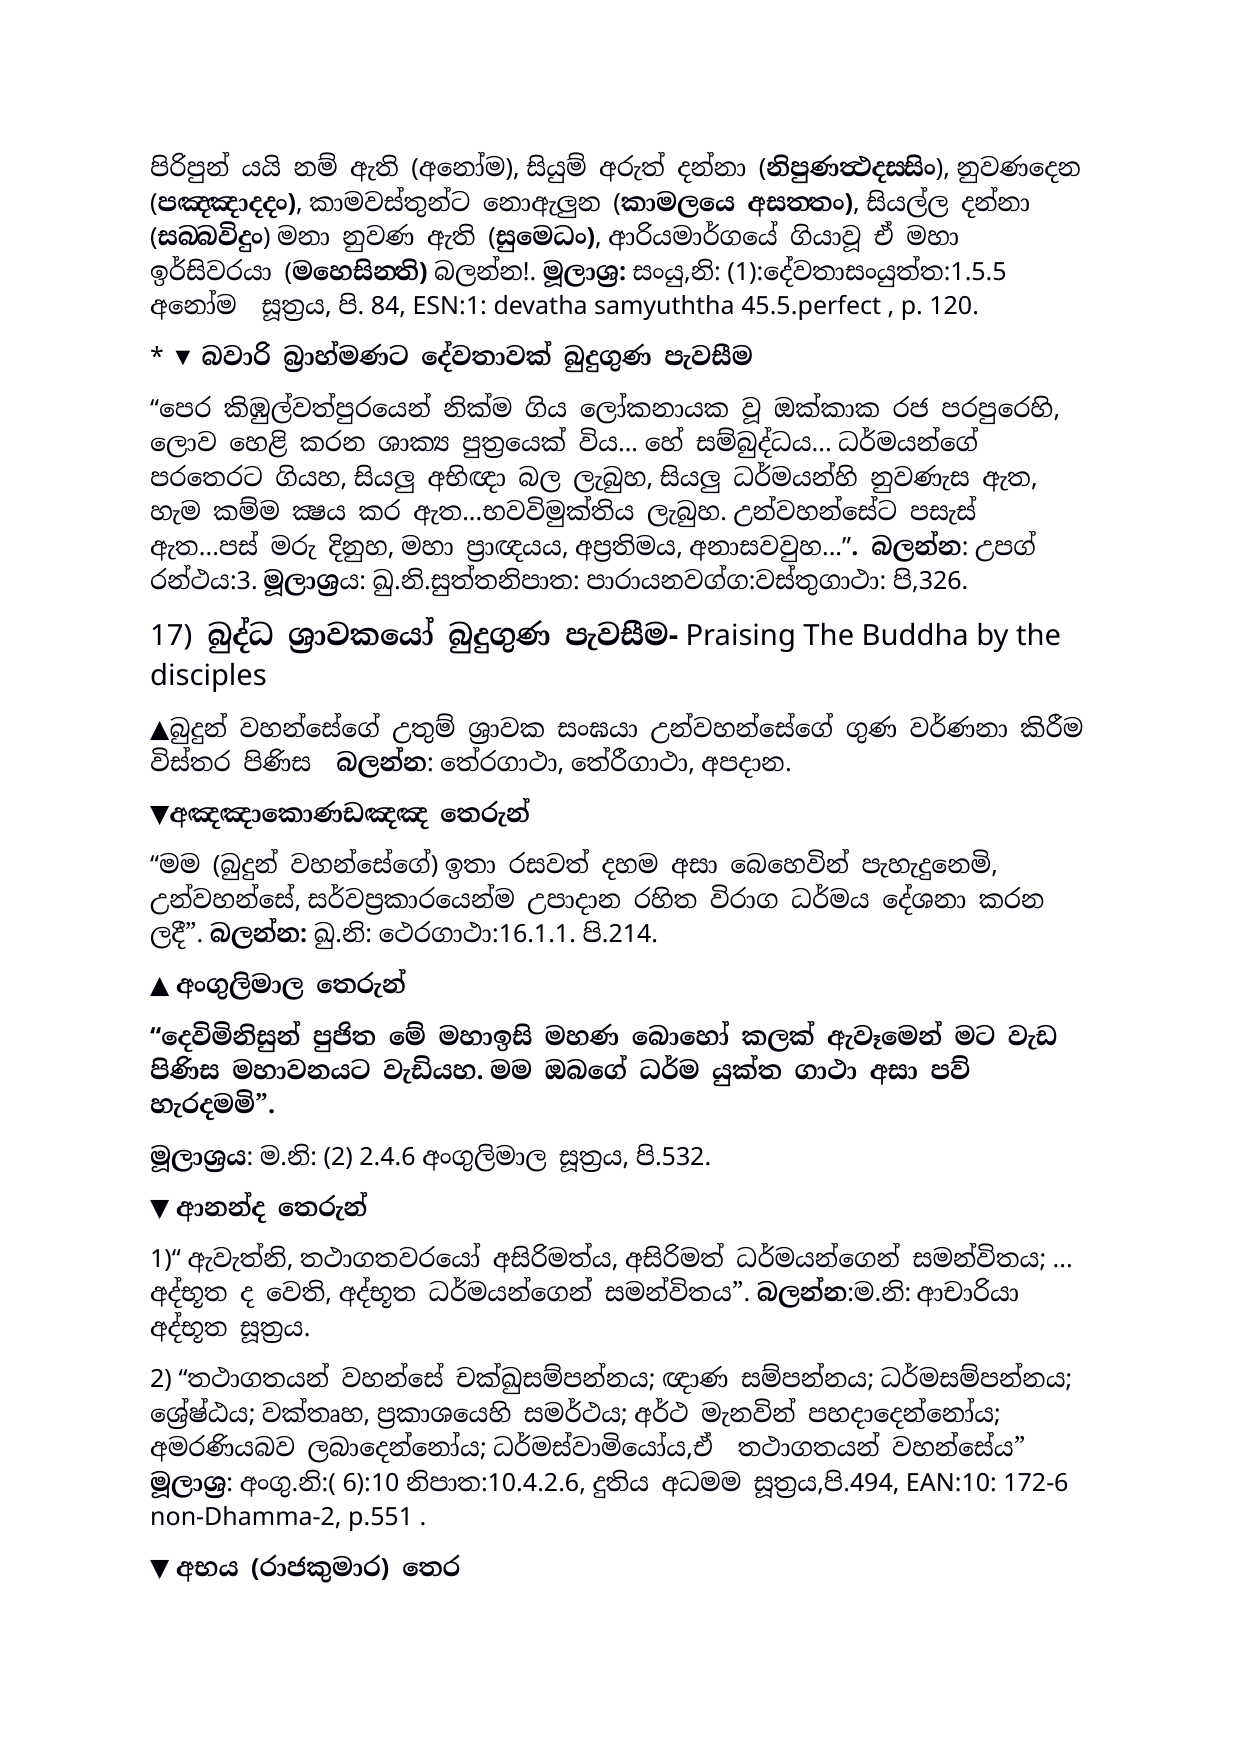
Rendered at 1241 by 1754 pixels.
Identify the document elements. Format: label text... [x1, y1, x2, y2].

text ▼අඤඤාකොණඩඤඤ තෙරුන් [150, 796, 1090, 830]
text ▼ ආනන්ද තෙරුන් [150, 1189, 1090, 1224]
text “පෙර කිඹුල්වත්පුරයෙන් නික්ම ගිය ලෝකනායක වූ ඔක්කාක රජ පරපුරෙහි, ලොව හෙළි කරන ශාක්‍ය පුත්‍රයෙක් විය... හේ සම්බුද්ධය... ධර්මයන්ගේ පරතෙරට ගියහ, සියලු අභිඥා බල ලැබුහ, සියලු ධර්මයන්හි නුවණැස ඇත, හැම කම්ම ක්‍ෂය කර ඇත...භවවිමුක්තිය ලැබුහ. උන්වහන්සේට පසැස් ඇත...පස් මරු දිනුහ, මහා ප්‍රාඥයය, අප්‍රතිමය, අනාසවවුහ...”. බලන්න: උපග්‍රන්ථය:3. මූලාශ්‍රය: ඛු.නි.සුත්තනිපාත: පාරායනවග්ග:වස්තුගාථා: පි,326. [150, 390, 1090, 597]
text * ▼ බවාරි බ්‍රාහ්මණට දේවතාවක් බුදුගුණ පැවසීම [150, 339, 1090, 373]
text 17) බුද්ධ ශ්‍රාවකයෝ බුදුගුණ පැවසීම- Praising The Buddha by the disciples [150, 614, 1090, 693]
text 2) “තථාගතයන් වහන්සේ චක්ඛුසම්පන්නය; ඥාණ සම්පන්නය; ධර්මසම්පන්නය; ශ්‍රේෂ්ඨය; වක්තෘහ, ප්‍රකාශයෙහි සමර්ථය; අර්ථ මැනවින් පහදාදෙන්නෝය; අමරණියබව ලබාදෙන්නෝය; ධර්මස්වාමියෝය,ඒ තථාගතයන් වහන්සේය” මූලාශ්‍ර: අංගු.නි:( 6):10 නිපාත:10.4.2.6, දුතිය අධමම සූත්‍රය,පි.494, EAN:10: 172-6 non-Dhamma-2, p.551 . [150, 1361, 1090, 1533]
text “දෙවිමිනිසුන් පුජිත මේ මහාඉසි මහණ බොහෝ කලක් ඇවෑමෙන් මට වැඩ පිණිස මහාවනයට වැඩියහ. මම ඔබගේ ධර්ම යුක්ත ගාථා අසා පව් හැරදමමි”. [150, 1018, 1090, 1122]
text මූලාශ්‍රය: ම.නි: (2) 2.4.6 අංගුලිමාල සූත්‍රය, පි.532. [150, 1138, 1090, 1173]
text ▼ අභය (රාජකුමාර) තෙර [150, 1549, 1090, 1584]
text ▲බුදුන් වහන්සේගේ උතුම් ශ්‍රාවක සංඝයා උන්වහන්සේගේ ගුණ වර්ණනා කිරීම විස්තර පිණිස බලන්න: තේරගාථා, තේරීගාථා, අපදාන. [150, 710, 1090, 779]
text 1)“ ඇවැත්නි, තථාගතවරයෝ අසිරිමත්ය, අසිරිමත් ධර්මයන්ගෙන් සමන්විතය; ... අද්භූත ද වෙති, අද්භූත ධර්මයන්ගෙන් සමන්විතය”. බලන්න:ම.නි: ආචාරියා අද්භූත සූත්‍රය. [150, 1241, 1090, 1344]
text “මම (බුදුන් වහන්සේගේ) ඉතා රසවත් දහම අසා බෙහෙවින් පැහැදුනෙමි, උන්වහන්සේ, සර්වප්‍රකාරයෙන්ම උපාදාන රහිත විරාග ධර්මය දේශනා කරන ලදී”. බලන්න: ඛු.නි: ථෙරගාථා:16.1.1. පි.214. [150, 847, 1090, 950]
text ▲ අංගුලිමාල තෙරුන් [150, 967, 1090, 1002]
text පිරිපුන් යයි නම් ඇති (අනෝම), සියුම් අරුත් දන්නා (නිපුණත්‍ථදස‍්සිං), නුවණදෙන (පඤ‍්ඤාදදං), කාමවස්තුන්ට නොඇලුන (කාමලයෙ අසත‍්තං), සියල්ල දන්නා (සබ‍්බවිදුං) මනා නුවණ ඇති (සුමෙධං), ආරියමාර්ගයේ ගියාවූ ඒ මහා ඉර්සිවරයා (මහෙසින‍්ති) බලන්න!. මූලාශ්‍ර: සංයු,නි: (1):දේවතාසංයුත්ත:1.5.5 අනෝම සූත්‍රය, පි. 84, ESN:1: devatha samyuththa 45.5.perfect , p. 120. [150, 150, 1090, 322]
